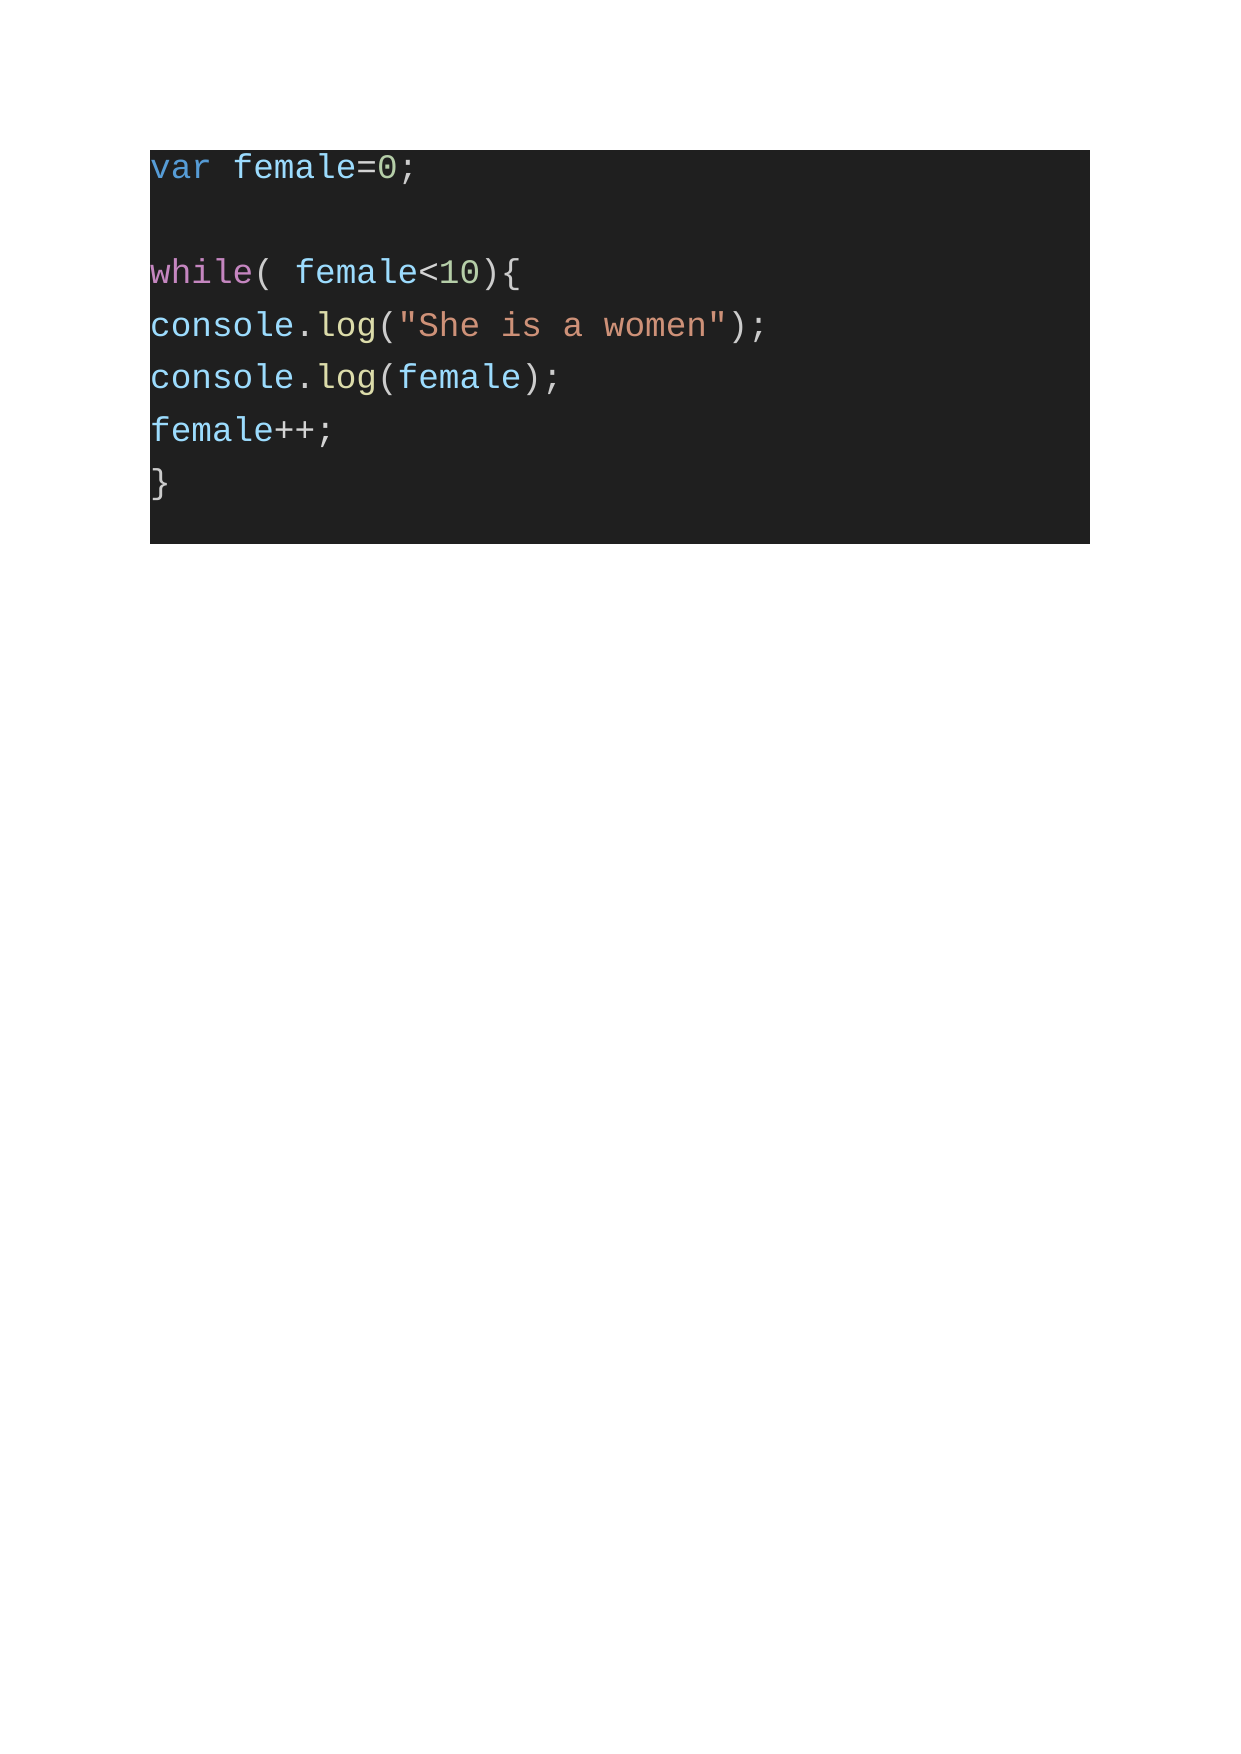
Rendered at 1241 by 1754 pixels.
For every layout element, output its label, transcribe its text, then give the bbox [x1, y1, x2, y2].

text console.log(female); [150, 360, 1090, 399]
text var female=0; [150, 150, 1090, 189]
text } [150, 465, 1090, 504]
text female++; [150, 412, 1090, 451]
text while( female<10){ [150, 255, 1090, 294]
text console.log("She is a women"); [150, 307, 1090, 346]
